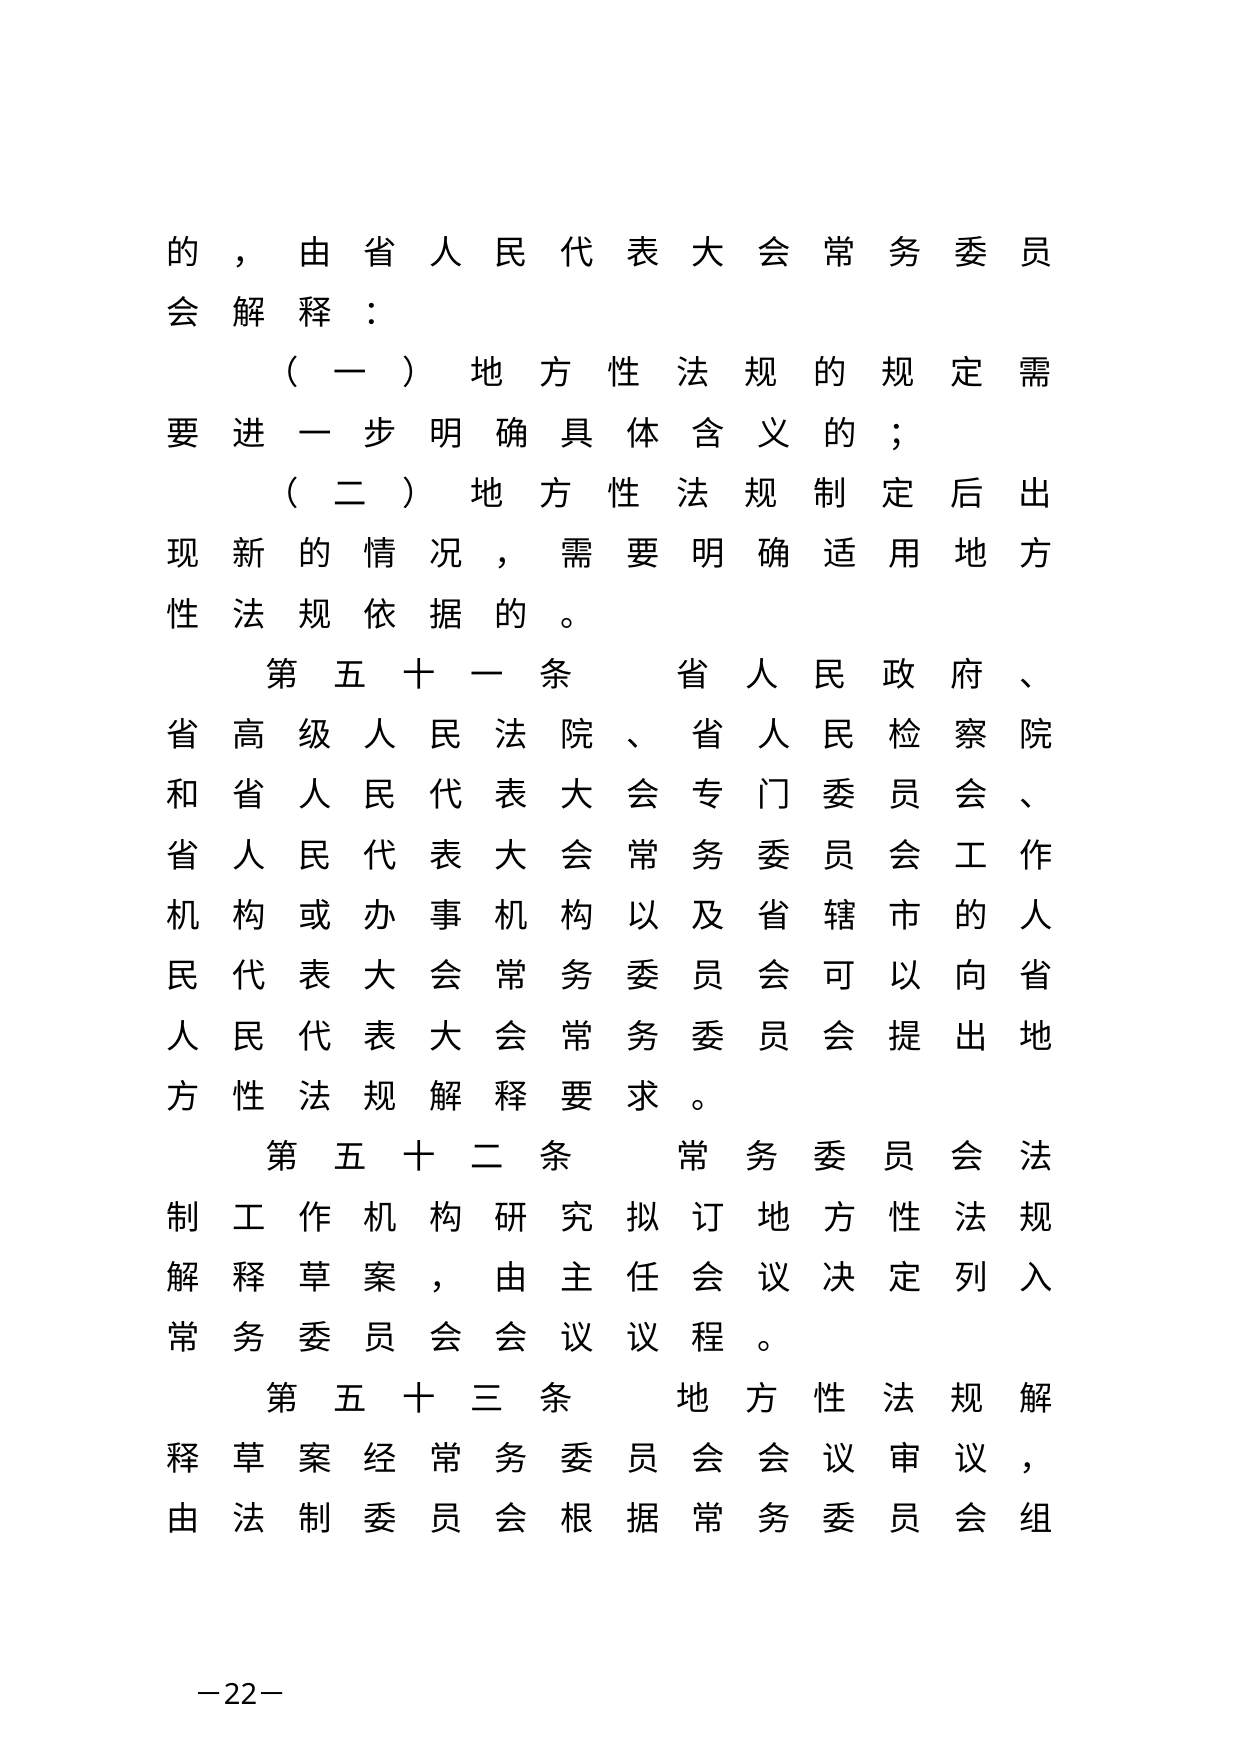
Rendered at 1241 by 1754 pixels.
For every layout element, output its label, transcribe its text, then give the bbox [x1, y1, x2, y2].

text （一）地方性法规的规定需要进一步明确具体含义的； [167, 340, 1085, 461]
text （二）地方性法规制定后出现新的情况，需要明确适用地方性法规依据的。 [167, 461, 1085, 642]
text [167, 219, 1085, 340]
text 第五十二条 常务委员会法制工作机构研究拟订地方性法规解释草案，由主任会议决定列入常务委员会会议议程。 [167, 1124, 1085, 1365]
text 第五十一条 省人民政府、省高级人民法院、省人民检察院和省人民代表大会专门委员会、省人民代表大会常务委员会工作机构或办事机构以及省辖市的人民代表大会常务委员会可以向省人民代表大会常务委员会提出地方性法规解释要求。 [167, 642, 1085, 1124]
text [167, 1365, 1085, 1546]
